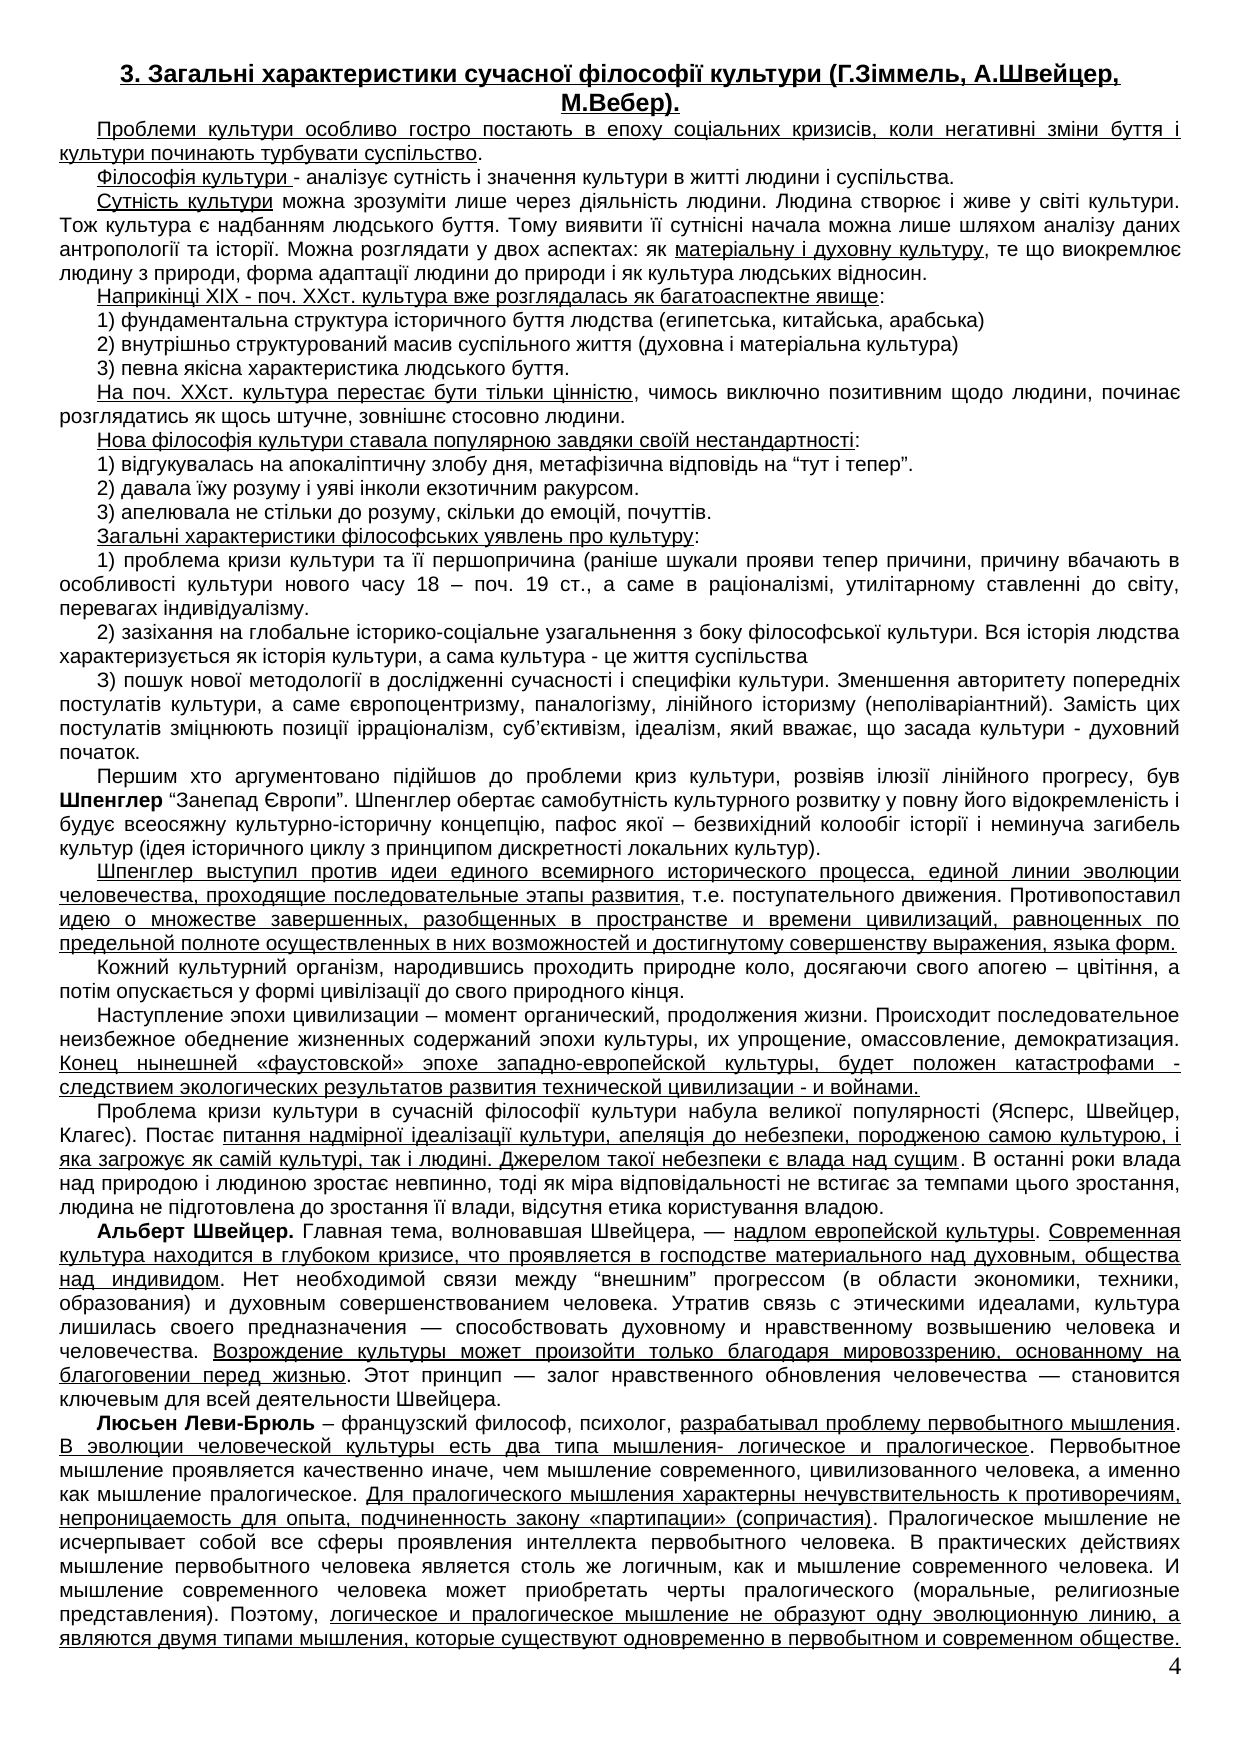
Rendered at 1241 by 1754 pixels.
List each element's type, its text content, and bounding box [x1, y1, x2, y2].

text Сутність культури можна зрозуміти лише через діяльність людини. Людина створює і живе у світі культури. Тож культура є надбанням людського буття. Тому виявити її сутнісні начала можна лише шляхом аналізу даних антропології та історії. Можна розглядати у двох аспектах: як матеріальну і духовну культуру, те що виокремлює людину з природи, форма адаптації людини до природи і як культура людських відносин. [59, 188, 1181, 284]
text Загальні характеристики філософських уявлень про культуру: [59, 524, 1181, 548]
text Наприкінці ХІХ - поч. ХХст. культура вже розглядалась як багатоаспектне явище: [59, 284, 1181, 308]
text Альберт Швейцер. Главная тема, волновавшая Швейцера, — надлом европейской культуры. Современная культура находится в глубоком кризисе, что проявляется в господстве материального над духовным, общества над индивидом. Нет необходимой связи между “внешним” прогрессом (в области экономики, техники, образования) и духовным совершенствованием человека. Утратив связь с этическими идеалами, культура лишилась своего предназначения — способствовать духовному и нравственному возвышению человека и человечества. Возрождение культуры может произойти только благодаря мировоззрению, основанному на благоговении перед жизнью. Этот принцип — залог нравственного обновления человечества — становится ключевым для всей деятельности Швейцера. [59, 1219, 1181, 1264]
text Кожний культурний організм, народившись проходить природне коло, досягаючи свого апогею – цвітіння, а потім опускається у формі цивілізації до свого природного кінця. [59, 955, 1181, 1003]
text Першим хто аргументовано підійшов до проблеми криз культури, розвіяв ілюзії лінійного прогресу, був Шпенглер “Занепад Європи”. Шпенглер обертає самобутність культурного розвитку у повну його відокремленість і будує всеосяжну культурно-історичну концепцію, пафос якої – безвихідний колообіг історії і неминуча загибель культур (ідея історичного циклу з принципом дискретності локальних культур). [59, 763, 1181, 859]
text 2) внутрішньо структурований масив суспільного життя (духовна і матеріальна культура) [59, 332, 1181, 356]
text 3) певна якісна характеристика людського буття. [59, 356, 1181, 380]
subtitle 3. Загальні характеристики сучасної філософії культури (Г.Зіммель, А.Швейцер, М.Вебер). [59, 59, 1181, 117]
text Альберт Швейцер. Главная тема, волновавшая Швейцера, — надлом европейской культуры. Современная культура находится в глубоком кризисе, что проявляется в господстве материального над духовным, общества над индивидом. Нет необходимой связи между “внешним” прогрессом (в области экономики, техники, образования) и духовным совершенствованием человека. Утратив связь с этическими идеалами, культура лишилась своего предназначения — способствовать духовному и нравственному возвышению человека и человечества. Возрождение культуры может произойти только благодаря мировоззрению, основанному на благоговении перед жизнью. Этот принцип — залог нравственного обновления человечества — становится ключевым для всей деятельности Швейцера. [59, 1265, 1181, 1410]
text Наступление эпохи цивилизации – момент органический, продолжения жизни. Происходит последовательное неизбежное обеднение жизненных содержаний эпохи культуры, их упрощение, омассовление, демократизация. Конец нынешней «фаустовской» эпохе западно-европейской культуры, будет положен катастрофами - следствием экологических результатов развития технической цивилизации - и войнами. [59, 1073, 1181, 1099]
text 1) фундаментальна структура історичного буття людства (египетська, китайська, арабська) [59, 308, 1181, 332]
text Філософія культури - аналізує сутність і значення культури в житті людини і суспільства. [59, 164, 1181, 188]
text 2) давала їжу розуму і уяві інколи екзотичним ракурсом. [59, 476, 1181, 500]
text Проблеми культури особливо гостро постають в епоху соціальних кризисів, коли негативні зміни буття і культури починають турбувати суспільство. [59, 117, 1181, 164]
text 2) зазіхання на глобальне історико-соціальне узагальнення з боку філософської культури. Вся історія людства характеризується як історія культури, а сама культура - це життя суспільства [59, 620, 1181, 668]
text 1) відгукувалась на апокаліптичну злобу дня, метафізична відповідь на “тут і тепер”. [59, 452, 1181, 476]
text Проблема кризи культури в сучасній філософії культури набула великої популярності (Ясперс, Швейцер, Клагес). Постає питання надмірної ідеалізації культури, апеляція до небезпеки, породженою самою культурою, і яка загрожує як самій культурі, так і людині. Джерелом такої небезпеки є влада над сущим. В останні роки влада над природою і людиною зростає невпинно, тоді як міра відповідальності не встигає за темпами цього зростання, людина не підготовлена до зростання її влади, відсутня етика користування владою. [59, 1099, 1181, 1219]
text 3) апелювала не стільки до розуму, скільки до емоцій, почуттів. [59, 500, 1181, 524]
text Нова філософія культури ставала популярною завдяки своїй нестандартності: [59, 428, 1181, 452]
text Шпенглер выступил против идеи единого всемирного исторического процесса, единой линии эволюции человечества, проходящие последовательные этапы развития, т.е. поступательного движения. Противопоставил идею о множестве завершенных, разобщенных в пространстве и времени цивилизаций, равноценных по предельной полноте осуществленных в них возможностей и достигнутому совершенству выражения, языка форм. [59, 859, 1181, 955]
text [59, 1410, 1181, 1647]
text 1) проблема кризи культури та її першопричина (раніше шукали прояви тепер причини, причину вбачають в особливості культури нового часу 18 – поч. 19 ст., а саме в раціоналізмі, утилітарному ставленні до світу, перевагах індивідуалізму. [59, 548, 1181, 620]
text Наступление эпохи цивилизации – момент органический, продолжения жизни. Происходит последовательное неизбежное обеднение жизненных содержаний эпохи культуры, их упрощение, омассовление, демократизация. Конец нынешней «фаустовской» эпохе западно-европейской культуры, будет положен катастрофами - следствием экологических результатов развития технической цивилизации - и войнами. [59, 1003, 1181, 1072]
text На поч. ХХст. культура перестає бути тільки цінністю, чимось виключно позитивним щодо людини, починає розглядатись як щось штучне, зовнішнє стосовно людини. [59, 380, 1181, 428]
text З) пошук нової методології в дослідженні сучасності і специфіки культури. Зменшення авторитету попередніх постулатів культури, а саме європоцентризму, паналогізму, лінійного історизму (неполіваріантний). Замість цих постулатів зміцнюють позиції ірраціоналізм, суб’єктивізм, ідеалізм, який вважає, що засада культури - духовний початок. [59, 668, 1181, 763]
